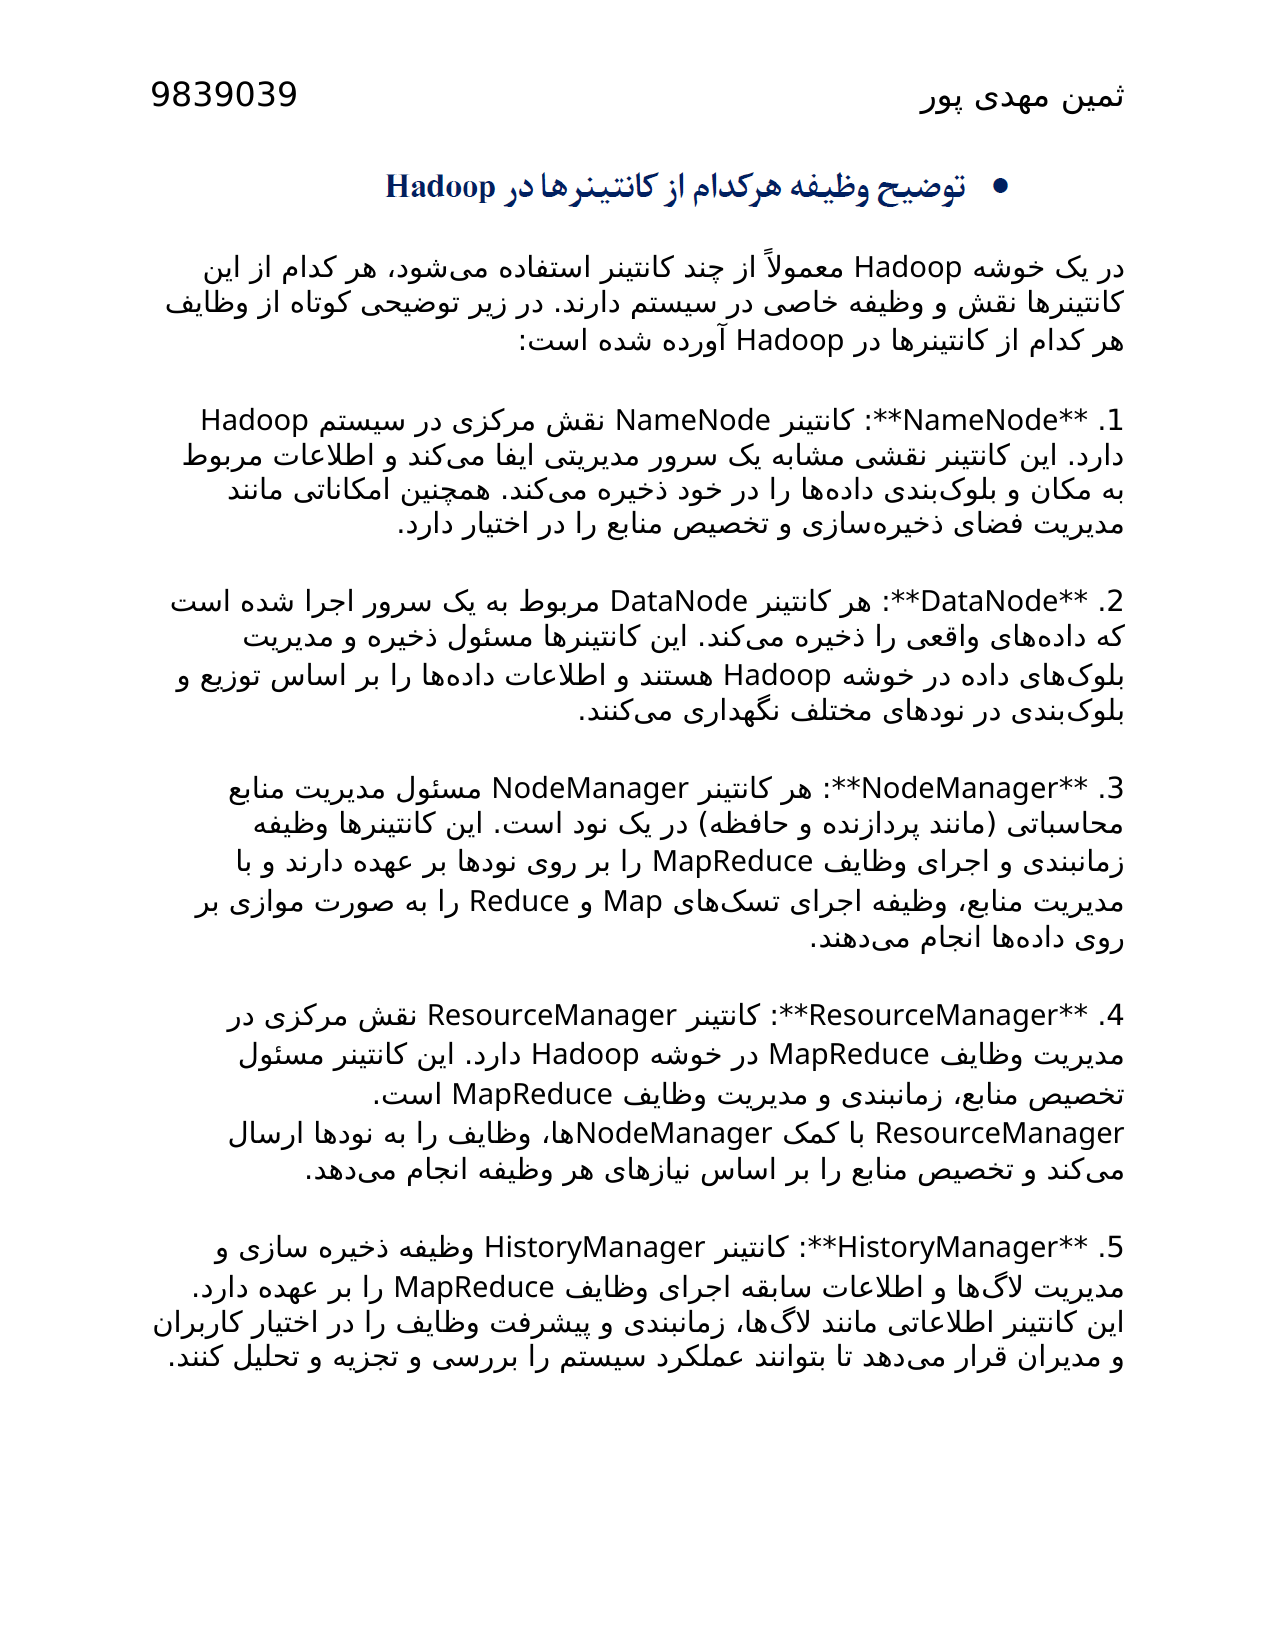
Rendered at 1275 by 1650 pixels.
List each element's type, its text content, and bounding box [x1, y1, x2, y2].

text 5. **HistoryManager**: کانتینر HistoryManager وظیفه ذخیره سازی و مدیریت لاگ‌ها و اطلاعات سابقه اجرای وظایف MapReduce را بر عهده دارد. این کانتینر اطلاعاتی مانند لاگ‌ها، زمانبندی و پیشرفت وظایف را در اختیار کاربران و مدیران قرار می‌دهد تا بتوانند عملکرد سیستم را بررسی و تجزیه و تحلیل کنند. [150, 1226, 1125, 1373]
text در یک خوشه Hadoop معمولاً از چند کانتینر استفاده می‌شود، هر کدام از این کانتینرها نقش و وظیفه خاصی در سیستم دارند. در زیر توضیحی کوتاه از وظایف هر کدام از کانتینرها در Hadoop آورده شده است: [150, 246, 1125, 359]
text 1. **NameNode**: کانتینر NameNode نقش مرکزی در سیستم Hadoop دارد. این کانتینر نقشی مشابه یک سرور مدیریتی ایفا می‌کند و اطلاعات مربوط به مکان و بلوک‌بندی داده‌ها را در خود ذخیره می‌کند. همچنین امکاناتی مانند مدیریت فضای ذخیره‌سازی و تخصیص منابع را در اختیار دارد. [150, 399, 1125, 540]
text 2. **DataNode**: هر کانتینر DataNode مربوط به یک سرور اجرا شده است که داده‌های واقعی را ذخیره می‌کند. این کانتینرها مسئول ذخیره و مدیریت بلوک‌های داده در خوشه Hadoop هستند و اطلاعات داده‌ها را بر اساس توزیع و بلوک‌بندی در نودهای مختلف نگهداری می‌کنند. [150, 580, 1125, 727]
picture [328, 150, 1050, 227]
text 4. **ResourceManager**: کانتینر ResourceManager نقش مرکزی در مدیریت وظایف MapReduce در خوشه Hadoop دارد. این کانتینر مسئول تخصیص منابع، زمانبندی و مدیریت وظایف MapReduce است. ResourceManager با کمک NodeManagerها، وظایف را به نودها ارسال می‌کند و تخصیص منابع را بر اساس نیازهای هر وظیفه انجام می‌دهد. [150, 994, 1125, 1186]
text 3. **NodeManager**: هر کانتینر NodeManager مسئول مدیریت منابع محاسباتی (مانند پردازنده و حافظه) در یک نود است. این کانتینرها وظیفه زمانبندی و اجرای وظایف MapReduce را بر روی نودها بر عهده دارند و با مدیریت منابع، وظیفه اجرای تسک‌های Map و Reduce را به صورت موازی بر روی داده‌ها انجام می‌دهند. [150, 767, 1125, 954]
